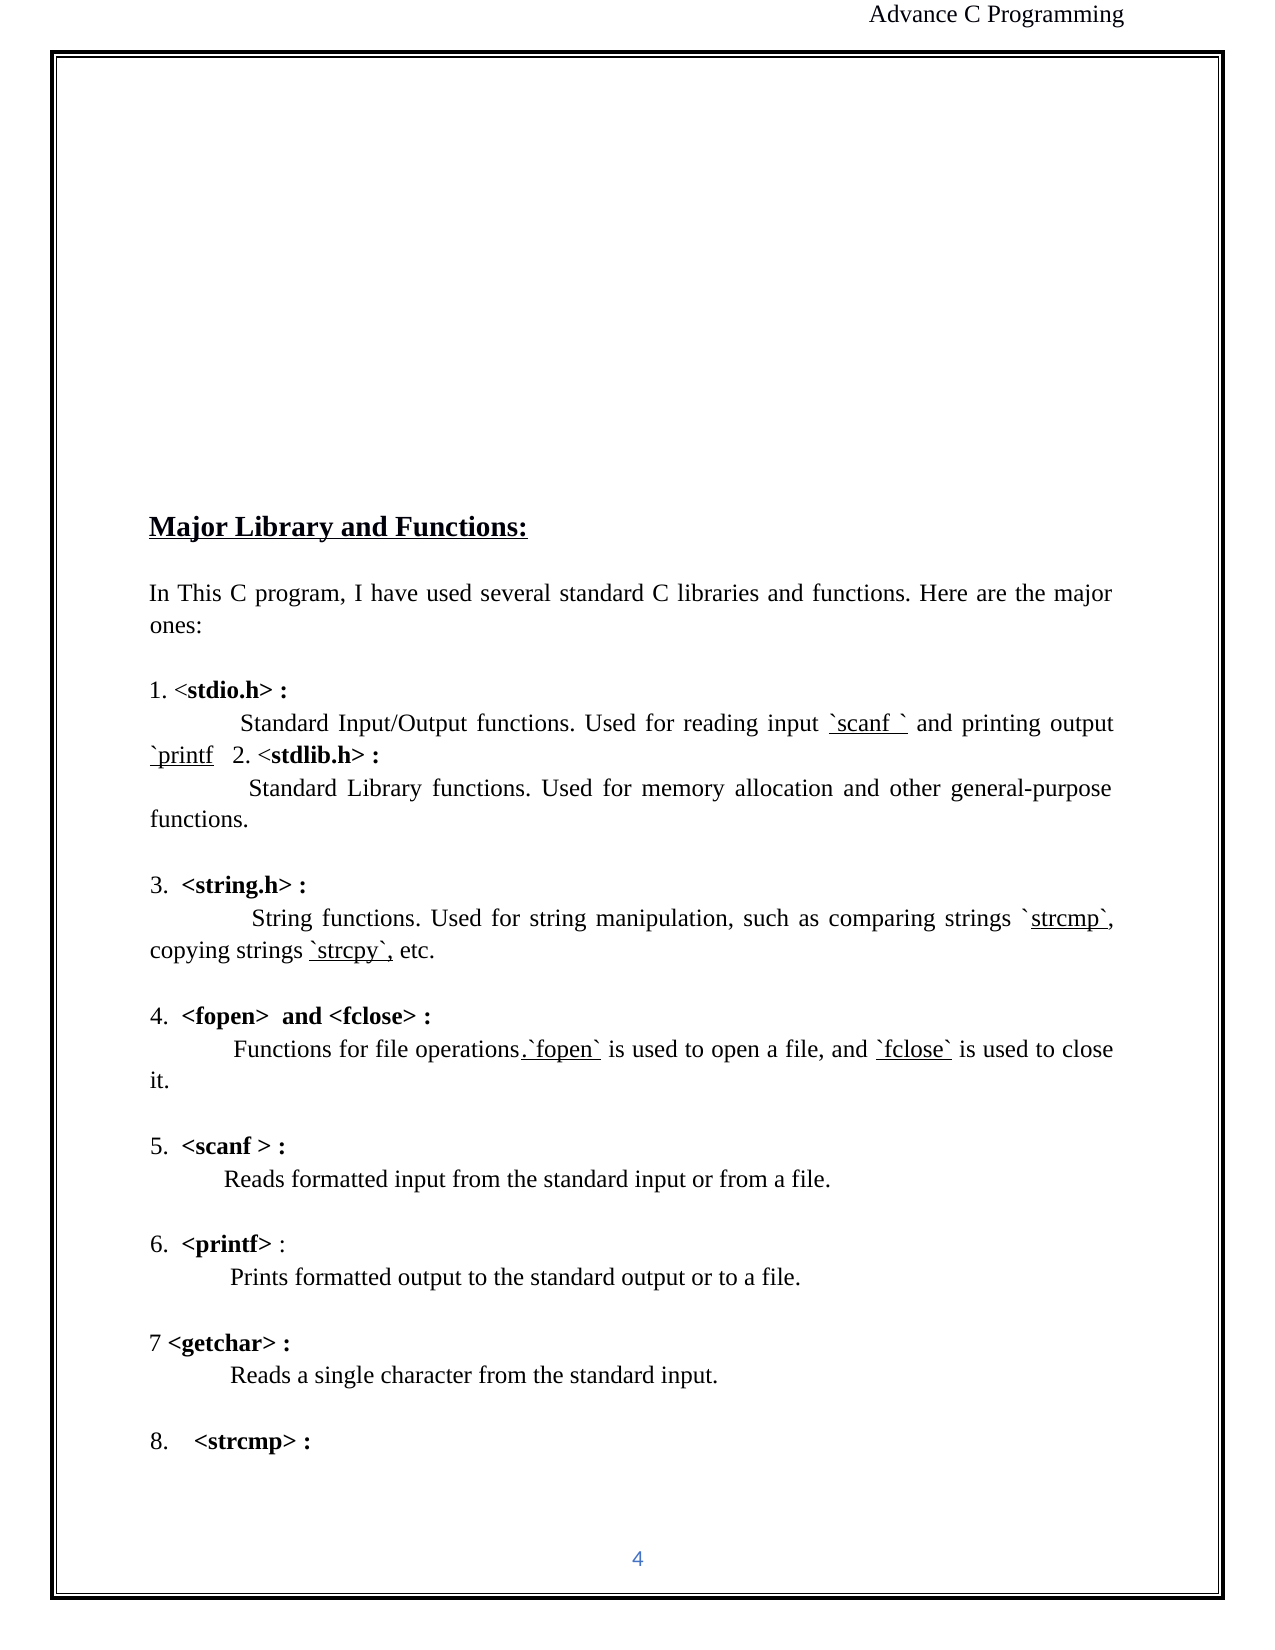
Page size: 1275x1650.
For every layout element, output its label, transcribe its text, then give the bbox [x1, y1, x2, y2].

text String functions. Used for string manipulation, such as comparing strings `strcmp`, copying strings `strcpy`, etc. [148, 903, 1114, 964]
list <string.h> : [150, 870, 1145, 899]
list <strcmp> : [150, 1426, 1145, 1455]
text In This C program, I have used several standard C libraries and functions. Here are the major ones: [148, 578, 1114, 638]
text Reads a single character from the standard input. [148, 1361, 1114, 1389]
text Standard Library functions. Used for memory allocation and other general-purpose functions. [148, 773, 1114, 833]
text 7 <getchar> : [148, 1328, 1145, 1356]
text Prints formatted output to the standard output or to a file. [148, 1262, 1114, 1291]
text 1. <stdio.h> : [148, 675, 1145, 704]
list <printf> : [150, 1229, 1145, 1258]
text Functions for file operations.`fopen` is used to open a file, and `fclose` is used to close it. [148, 1034, 1114, 1094]
text Standard Input/Output functions. Used for reading input `scanf ` and printing output `printf 2. <stdlib.h> : [148, 708, 1114, 769]
list <fopen> and <fclose> : [150, 1001, 1145, 1029]
list <scanf > : [150, 1131, 1145, 1160]
text Major Library and Functions: [148, 509, 1145, 542]
text Reads formatted input from the standard input or from a file. [148, 1164, 1114, 1193]
